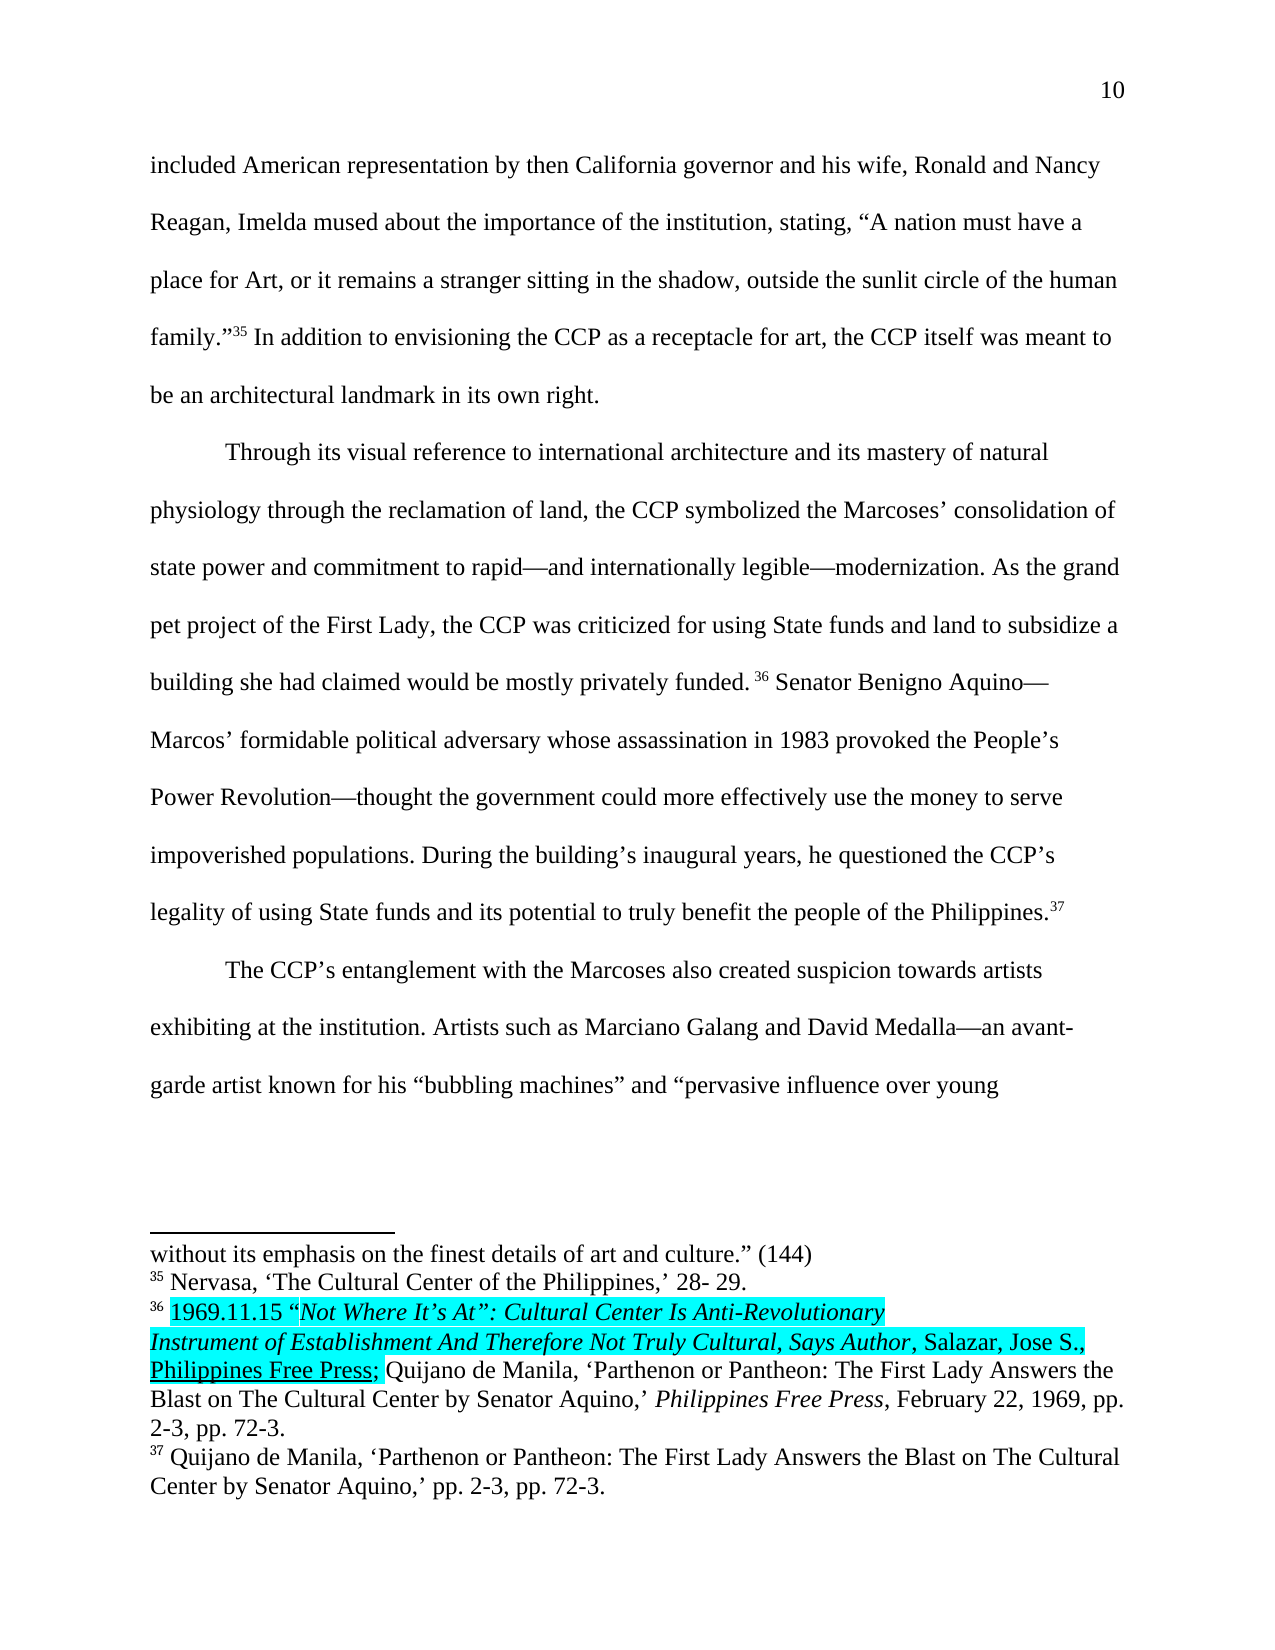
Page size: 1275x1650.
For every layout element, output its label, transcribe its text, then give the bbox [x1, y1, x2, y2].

text The CCP’s entanglement with the Marcoses also created suspicion towards artists exhibiting at the institution. Artists such as Marciano Galang and David Medalla—an avant-garde artist known for his “bubbling machines” and “pervasive influence over young ‘rebels’”—picketed at the opening of the CCP. Medalla also called Locsin “a freak architect for designing the ‘monstrosity,’” and was “very vocal about the Cultural Center not buying his bubbling machine.” In an article criticizing the CCP shortly after its inauguration in 1969, Marra Pl. Lanot also argued that the CCP “breaks the unity of the artists…Only the yes artist and the name artist will make it to the Center, never the young talented rebel on the left of the Center.” After Lanot’s criticism, programs such as Roberto Chabet’s Thirteen Artist Exhibition and Raymundo Albano’s CCP Annual belied the notion that “rebel” artists were prohibited from the CCP as both programs promoted young and often provocative artists. Medalla’s Bubble Machine—listed as an example of kinetic art—was even exhibited in 1971 in the CCP’s The Fifties, A Tribute to Lyd Arguilla exhibition. [150, 955, 1125, 1099]
text Through its visual reference to international architecture and its mastery of natural physiology through the reclamation of land, the CCP symbolized the Marcoses’ consolidation of state power and commitment to rapid—and internationally legible—modernization. As the grand pet project of the First Lady, the CCP was criticized for using State funds and land to subsidize a building she had claimed would be mostly privately funded. Senator Benigno Aquino—Marcos’ formidable political adversary whose assassination in 1983 provoked the People’s Power Revolution—thought the government could more effectively use the money to serve impoverished populations. During the building’s inaugural years, he questioned the CCP’s legality of using State funds and its potential to truly benefit the people of the Philippines. [150, 437, 1125, 926]
text Critics of the CCP noted that its programming consisted largely of international performances, which appeared at odds with the CCP’s intended purpose as the custodian and incubator of local Philippine culture. Since the Marcoses was particularly interested in forming international alliances during the 1970s, Imelda often entertained foreign dignitaries at the CCP as part of her diplomatic strategy. During the Cultural Center’s opening festivities, which included American representation by then California governor and his wife, Ronald and Nancy Reagan, Imelda mused about the importance of the institution, stating, “A nation must have a place for Art, or it remains a stranger sitting in the shadow, outside the sunlit circle of the human family.” In addition to envisioning the CCP as a receptacle for art, the CCP itself was meant to be an architectural landmark in its own right. [150, 150, 1125, 409]
